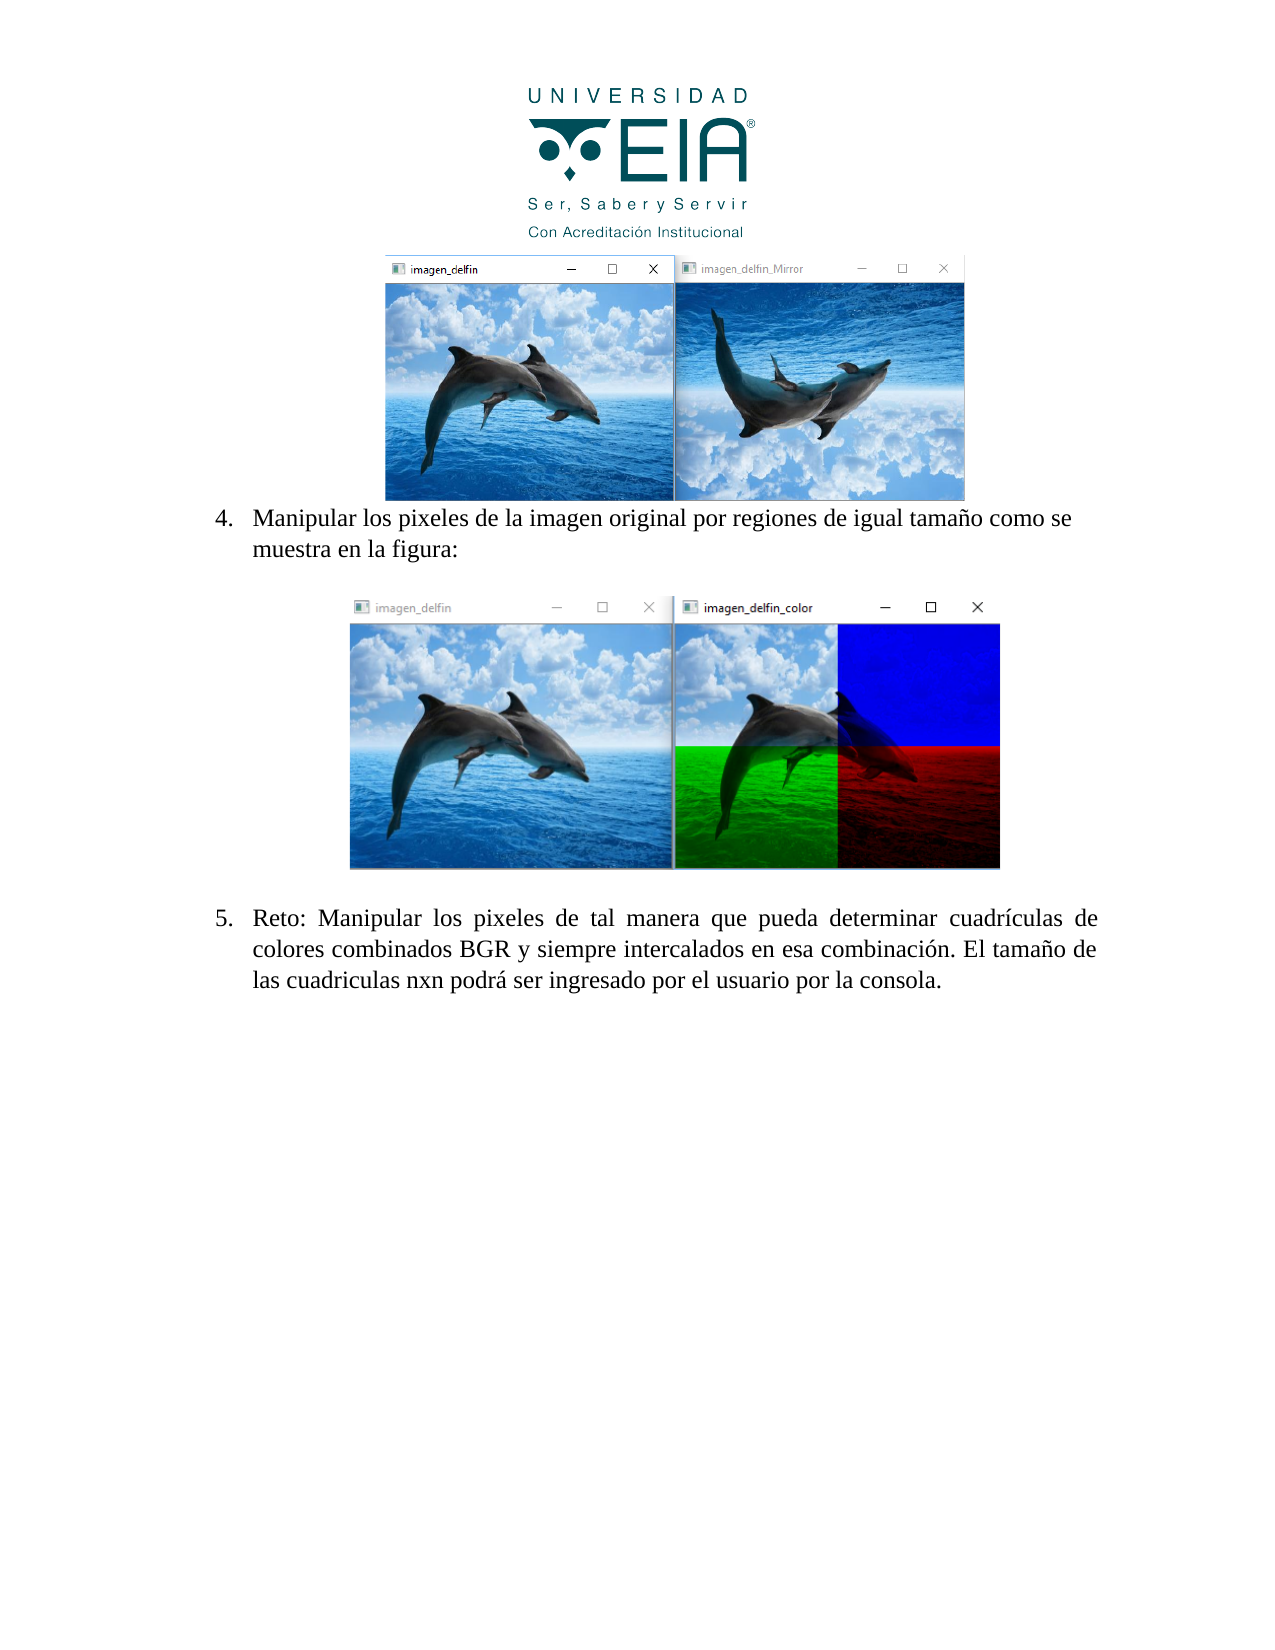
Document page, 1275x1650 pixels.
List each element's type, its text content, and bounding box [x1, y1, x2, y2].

picture [385, 73, 965, 501]
list Reto: Manipular los pixeles de tal manera que pueda determinar cuadrículas de colores combinados BGR y siempre intercalados en esa combinación. El tamaño de las cuadriculas nxn podrá ser ingresado por el usuario por la consola. [215, 903, 1098, 993]
list Manipular los pixeles de la imagen original por regiones de igual tamaño como se muestra en la figura: [215, 503, 1098, 563]
picture [349, 596, 1001, 870]
